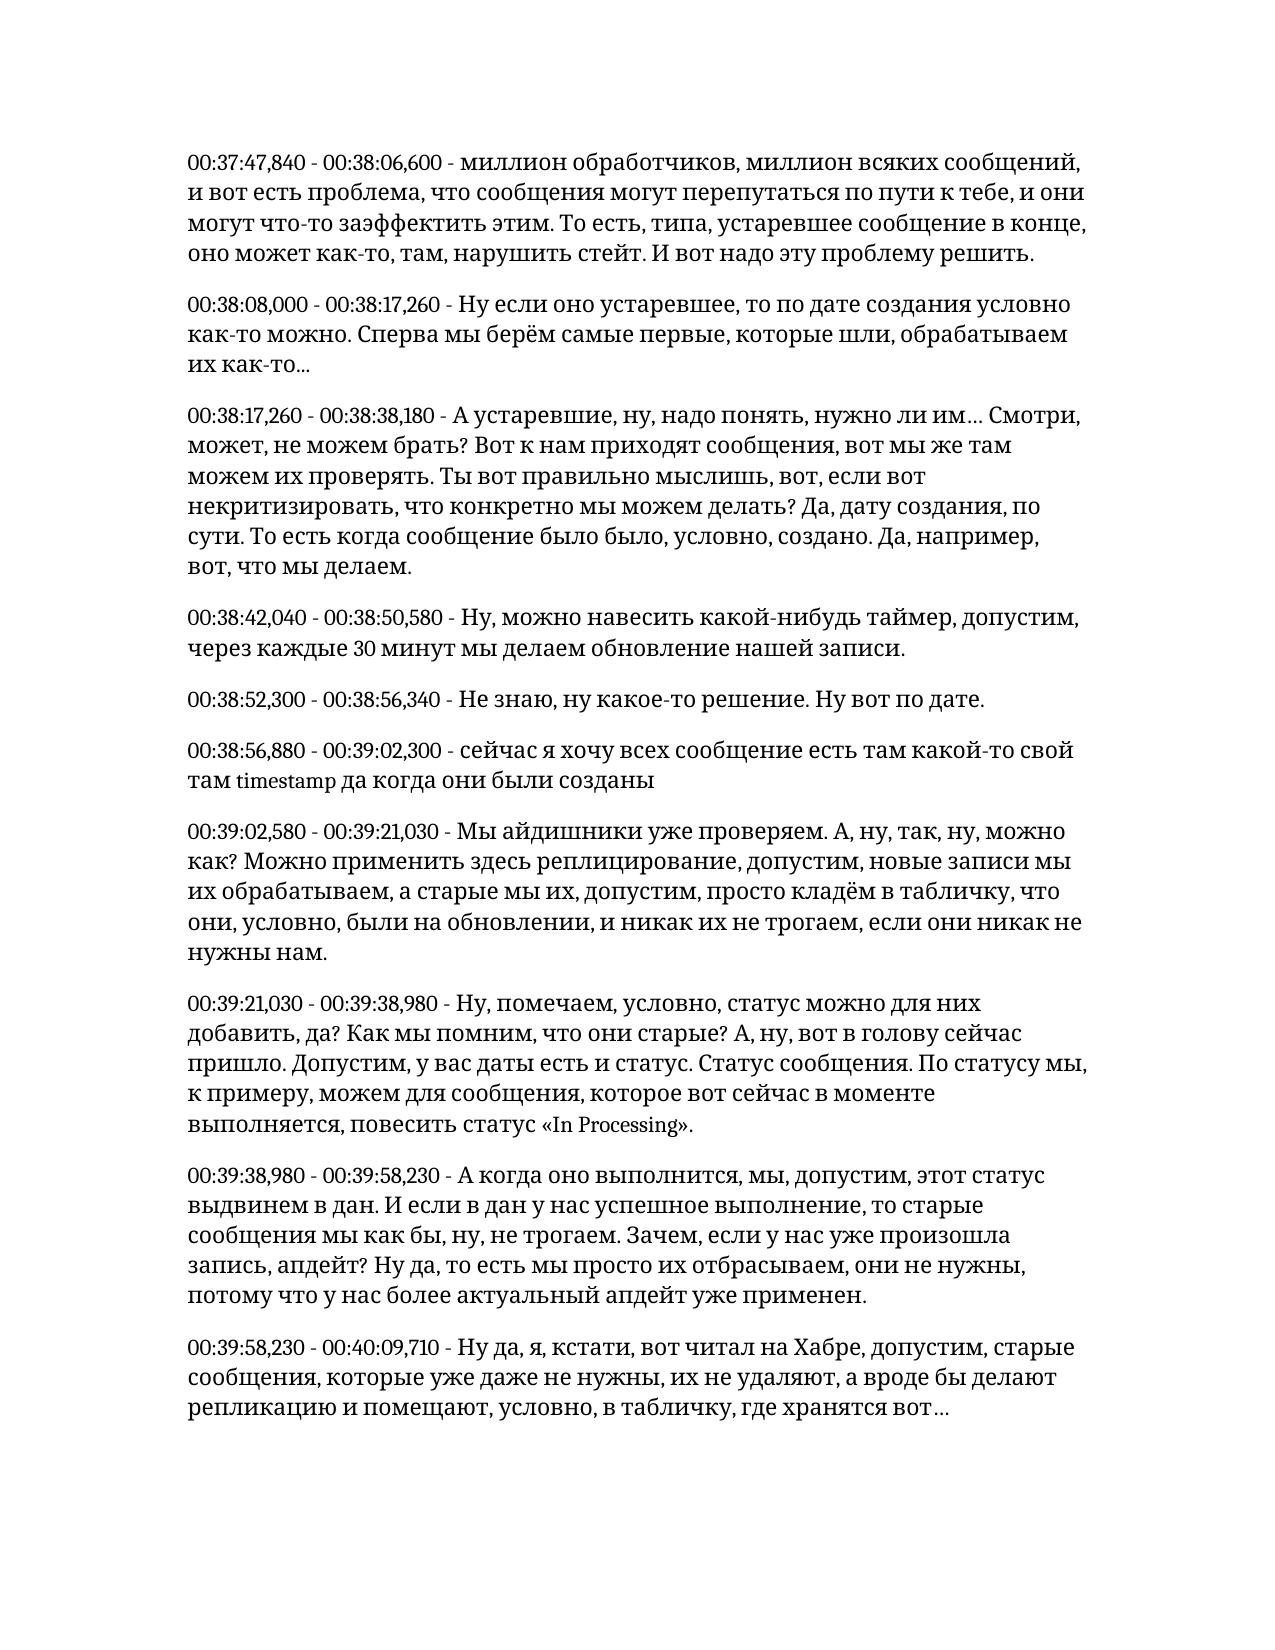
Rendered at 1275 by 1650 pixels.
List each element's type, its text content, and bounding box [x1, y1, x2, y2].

text 00:38:52,300 - 00:38:56,340 - Не знаю, ну какое-то решение. Ну вот по дате. [187, 686, 1087, 713]
text 00:38:17,260 - 00:38:38,180 - А устаревшие, ну, надо понять, нужно ли им… Смотри, может, не можем брать? Вот к нам приходят сообщения, вот мы же там можем их проверять. Ты вот правильно мыслишь, вот, если вот некритизировать, что конкретно мы можем делать? Да, дату создания, по сути. То есть когда сообщение было было, условно, создано. Да, например, вот, что мы делаем. [187, 403, 1087, 581]
text 00:37:47,840 - 00:38:06,600 - миллион обработчиков, миллион всяких сообщений, и вот есть проблема, что сообщения могут перепутаться по пути к тебе, и они могут что-то заэффектить этим. То есть, типа, устаревшее сообщение в конце, оно может как-то, там, нарушить стейт. И вот надо эту проблему решить. [187, 150, 1087, 267]
text 00:39:58,230 - 00:40:09,710 - Ну да, я, кстати, вот читал на Хабре, допустим, старые сообщения, которые уже даже не нужны, их не удаляют, а вроде бы делают репликацию и помещают, условно, в табличку, где хранятся вот… [187, 1334, 1087, 1421]
text 00:38:56,880 - 00:39:02,300 - сейчас я хочу всех сообщение есть там какой-то свой там timestamp да когда они были созданы [187, 737, 1087, 794]
text 00:39:21,030 - 00:39:38,980 - Ну, помечаем, условно, статус можно для них добавить, да? Как мы помним, что они старые? А, ну, вот в голову сейчас пришло. Допустим, у вас даты есть и статус. Статус сообщения. По статусу мы, к примеру, можем для сообщения, которое вот сейчас в моменте выполняется, повесить статус «In Processing». [187, 991, 1087, 1138]
text 00:39:38,980 - 00:39:58,230 - А когда оно выполнится, мы, допустим, этот статус выдвинем в дан. И если в дан у нас успешное выполнение, то старые сообщения мы как бы, ну, не трогаем. Зачем, если у нас уже произошла запись, апдейт? Ну да, то есть мы просто их отбрасываем, они не нужны, потому что у нас более актуальный апдейт уже применен. [187, 1162, 1087, 1310]
text 00:38:08,000 - 00:38:17,260 - Ну если оно устаревшее, то по дате создания условно как-то можно. Сперва мы берём самые первые, которые шли, обрабатываем их как-то... [187, 292, 1087, 378]
text 00:39:02,580 - 00:39:21,030 - Мы айдишники уже проверяем. А, ну, так, ну, можно как? Можно применить здесь реплицирование, допустим, новые записи мы их обрабатываем, а старые мы их, допустим, просто кладём в табличку, что они, условно, были на обновлении, и никак их не трогаем, если они никак не нужны нам. [187, 819, 1087, 966]
text 00:38:42,040 - 00:38:50,580 - Ну, можно навесить какой-нибудь таймер, допустим, через каждые 30 минут мы делаем обновление нашей записи. [187, 605, 1087, 662]
